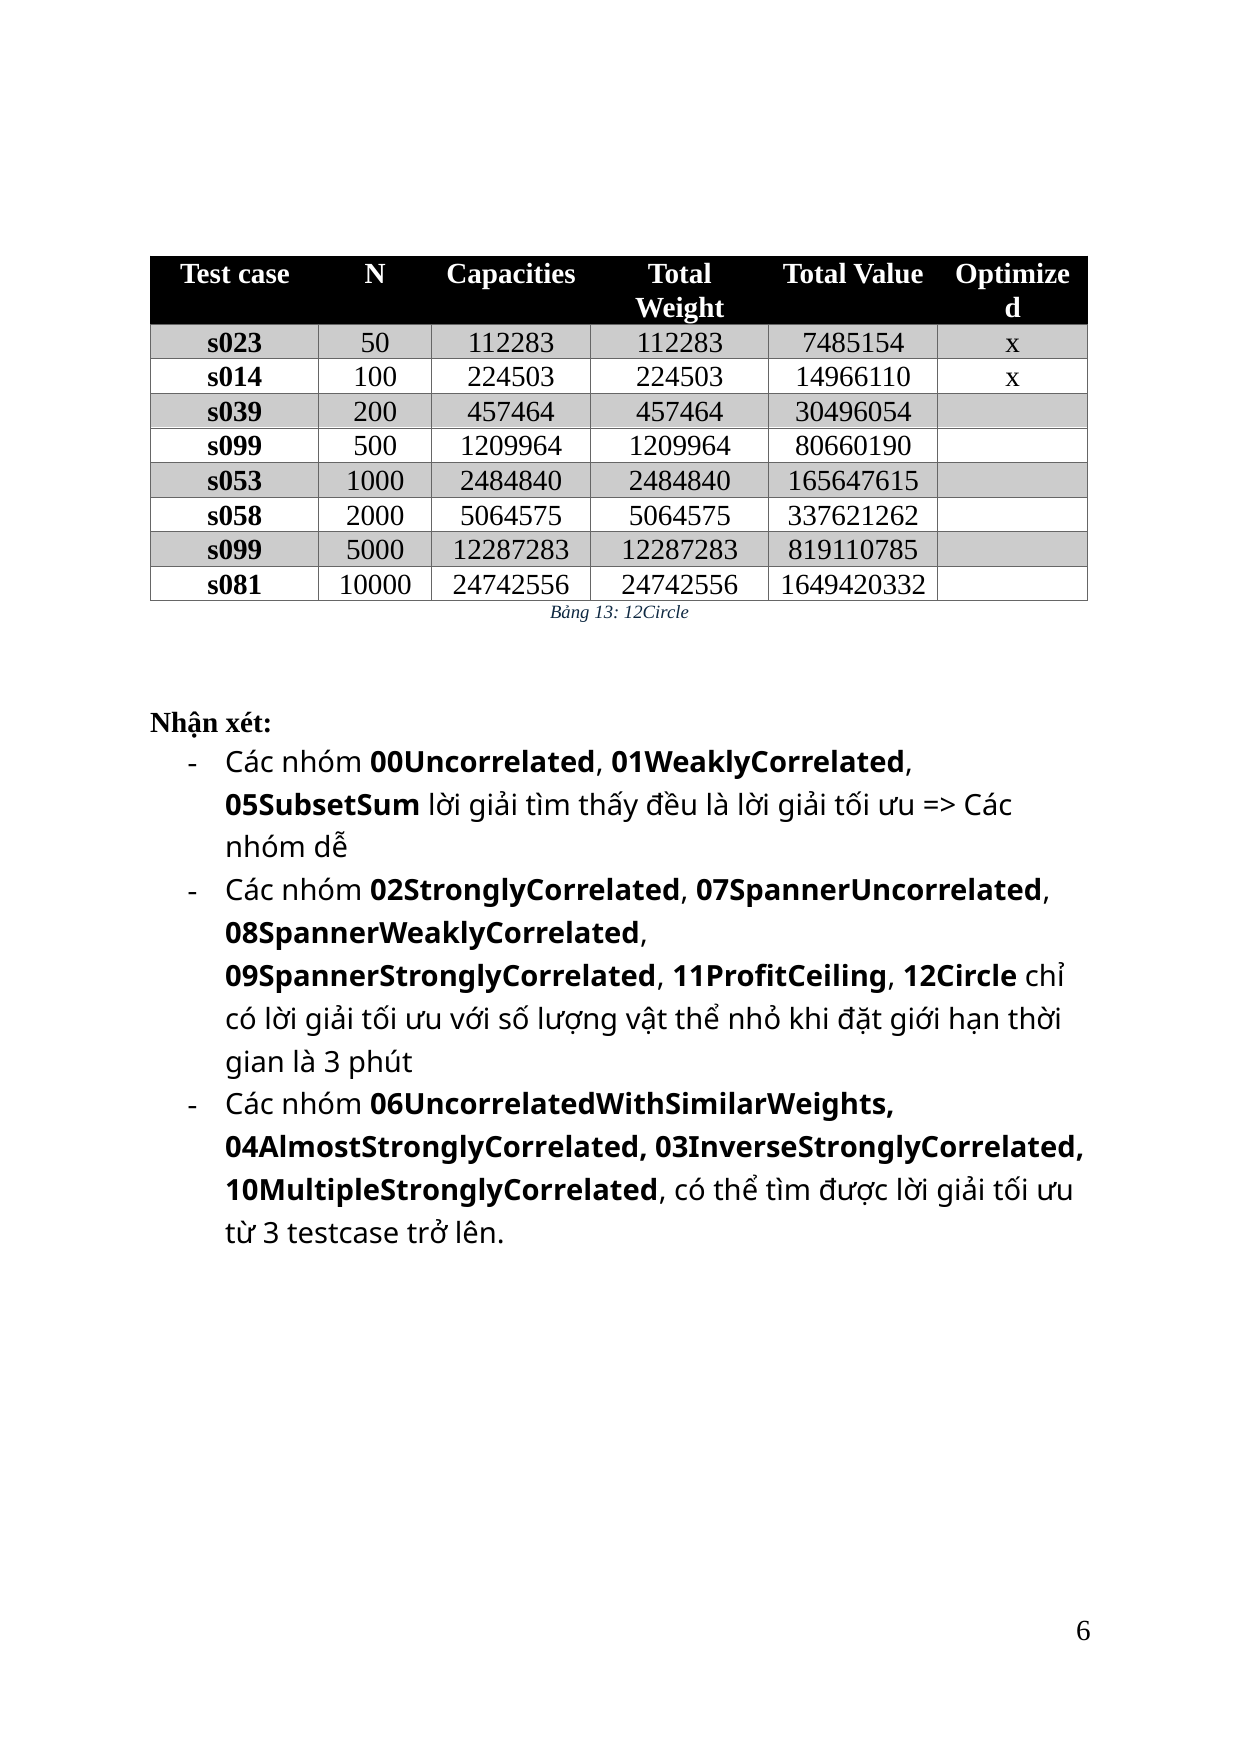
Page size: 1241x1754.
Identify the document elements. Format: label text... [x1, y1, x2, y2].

table_cell [938, 532, 1087, 566]
table_cell 24742556 [432, 567, 590, 600]
table_cell 2484840 [432, 463, 590, 497]
table_cell 819110785 [769, 532, 937, 566]
table_cell 1209964 [591, 429, 768, 462]
table_cell 10000 [319, 567, 431, 600]
table_cell 12287283 [591, 532, 768, 566]
table_cell [938, 463, 1087, 497]
table_cell s099 [151, 532, 318, 566]
table_cell 112283 [432, 325, 590, 358]
table_header N [319, 257, 431, 324]
list Các nhóm 06UncorrelatedWithSimilarWeights, 04AlmostStronglyCorrelated, 03InverseStronglyCorrelated, 10MultipleStronglyCorrelated, có thể tìm được lời giải tối ưu từ 3 testcase trở lên. [187, 1084, 1090, 1252]
table_cell 457464 [432, 394, 590, 427]
table_header Total Weight [591, 257, 768, 324]
table_header Optimized [938, 257, 1087, 324]
table_cell 1649420332 [769, 567, 937, 600]
table_cell 337621262 [769, 498, 937, 531]
table_cell 5064575 [591, 498, 768, 531]
table_cell s058 [151, 498, 318, 531]
table_cell [938, 567, 1087, 600]
table_cell 112283 [591, 325, 768, 358]
table_cell 1209964 [432, 429, 590, 462]
table_header Test case [151, 257, 318, 324]
table_cell 224503 [432, 359, 590, 393]
list Các nhóm 00Uncorrelated, 01WeaklyCorrelated, 05SubsetSum lời giải tìm thấy đều là lời giải tối ưu => Các nhóm dễ [187, 741, 1090, 866]
table_cell 457464 [591, 394, 768, 427]
table_cell 165647615 [769, 463, 937, 497]
table_cell 24742556 [591, 567, 768, 600]
list Các nhóm 02StronglyCorrelated, 07SpannerUncorrelated, 08SpannerWeaklyCorrelated, 09SpannerStronglyCorrelated, 11ProfitCeiling, 12Circle chỉ có lời giải tối ưu với số lượng vật thể nhỏ khi đặt giới hạn thời gian là 3 phút [187, 869, 1090, 1081]
table_cell 5064575 [432, 498, 590, 531]
table_cell s053 [151, 463, 318, 497]
table_header Total Value [769, 257, 937, 324]
table_cell 2000 [319, 498, 431, 531]
table_cell 14966110 [769, 359, 937, 393]
table_cell 30496054 [769, 394, 937, 427]
table_cell 5000 [319, 532, 431, 566]
table_cell 500 [319, 429, 431, 462]
table_cell [938, 498, 1087, 531]
table_cell 2484840 [591, 463, 768, 497]
table_cell 12287283 [432, 532, 590, 566]
table_cell 224503 [591, 359, 768, 393]
subtitle Nhận xét: [150, 705, 1090, 738]
table_header Capacities [432, 257, 590, 324]
table_cell s081 [151, 567, 318, 600]
table_cell 80660190 [769, 429, 937, 462]
table_cell s039 [151, 394, 318, 427]
table_cell s023 [151, 325, 318, 358]
table_cell 1000 [319, 463, 431, 497]
table_cell s099 [151, 429, 318, 462]
table_cell 50 [319, 325, 431, 358]
table_cell 100 [319, 359, 431, 393]
table_cell s014 [151, 359, 318, 393]
table_cell x [938, 325, 1087, 358]
table_cell [938, 429, 1087, 462]
text Bảng 13: 12Circle [150, 601, 1090, 623]
table_cell [938, 394, 1087, 427]
table_cell x [938, 359, 1087, 393]
table_cell 7485154 [769, 325, 937, 358]
table_cell 200 [319, 394, 431, 427]
